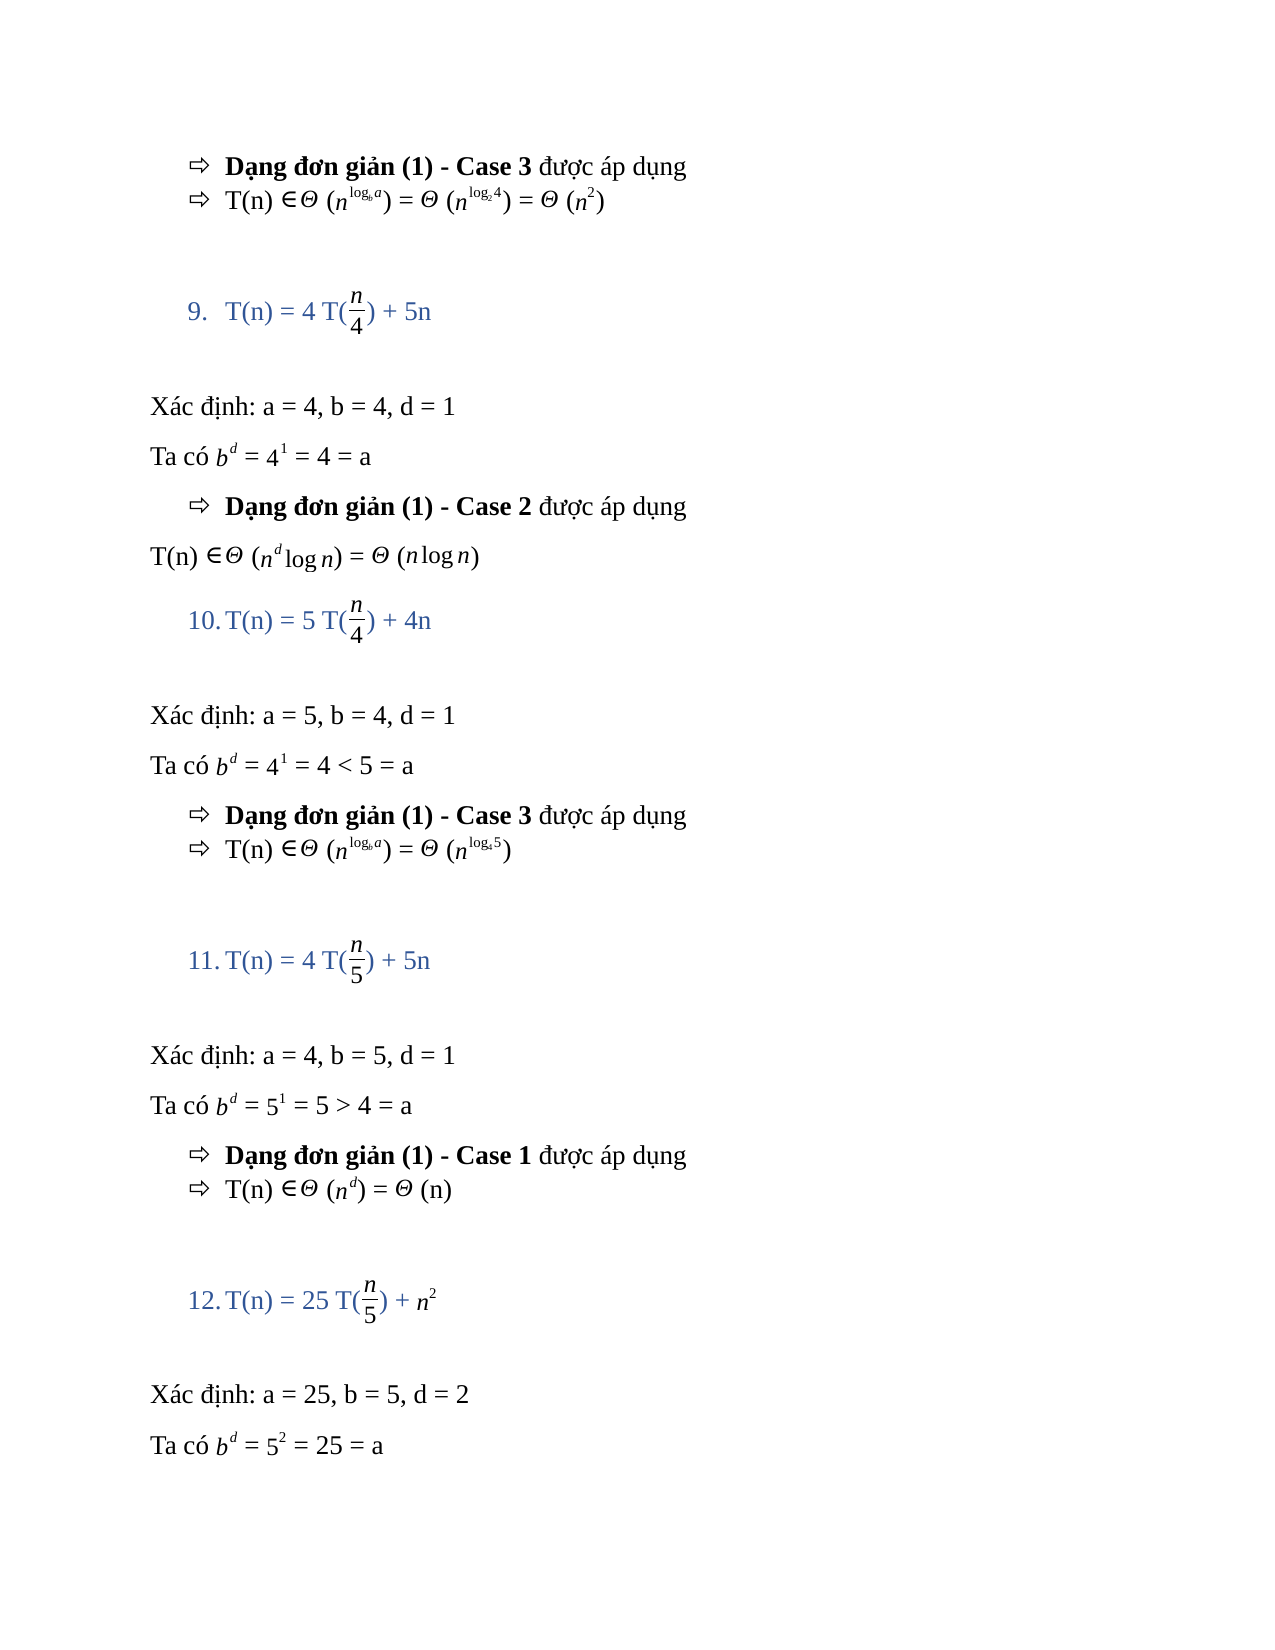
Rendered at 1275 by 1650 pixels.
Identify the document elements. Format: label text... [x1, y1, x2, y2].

text Ta có = = 4 < 5 = a [150, 749, 1125, 780]
list Dạng đơn giản (1) - Case 1 được áp dụng [187, 1139, 1125, 1171]
subtitle T(n) = 4 T() + 5n [187, 931, 1125, 989]
list T(n) () = () [187, 833, 1125, 864]
list T(n) () = (n) [187, 1173, 1125, 1204]
list Dạng đơn giản (1) - Case 2 được áp dụng [187, 490, 1125, 521]
text T(n) () = () [150, 540, 1125, 572]
text Ta có = = 4 = a [150, 440, 1125, 471]
subtitle T(n) = 25 T() + [187, 1270, 1125, 1329]
text Ta có = = 5 > 4 = a [150, 1089, 1125, 1120]
text Ta có = = 25 = a [150, 1429, 1125, 1460]
list Dạng đơn giản (1) - Case 3 được áp dụng [187, 150, 1125, 181]
list Dạng đơn giản (1) - Case 3 được áp dụng [187, 799, 1125, 831]
subtitle T(n) = 4 T() + 5n [187, 281, 1125, 340]
text Xác định: a = 5, b = 4, d = 1 [150, 699, 1125, 730]
list T(n) () = () = () [187, 184, 1125, 215]
text Xác định: a = 25, b = 5, d = 2 [150, 1378, 1125, 1410]
text Xác định: a = 4, b = 4, d = 1 [150, 389, 1125, 421]
subtitle T(n) = 5 T() + 4n [187, 591, 1125, 649]
text Xác định: a = 4, b = 5, d = 1 [150, 1039, 1125, 1070]
